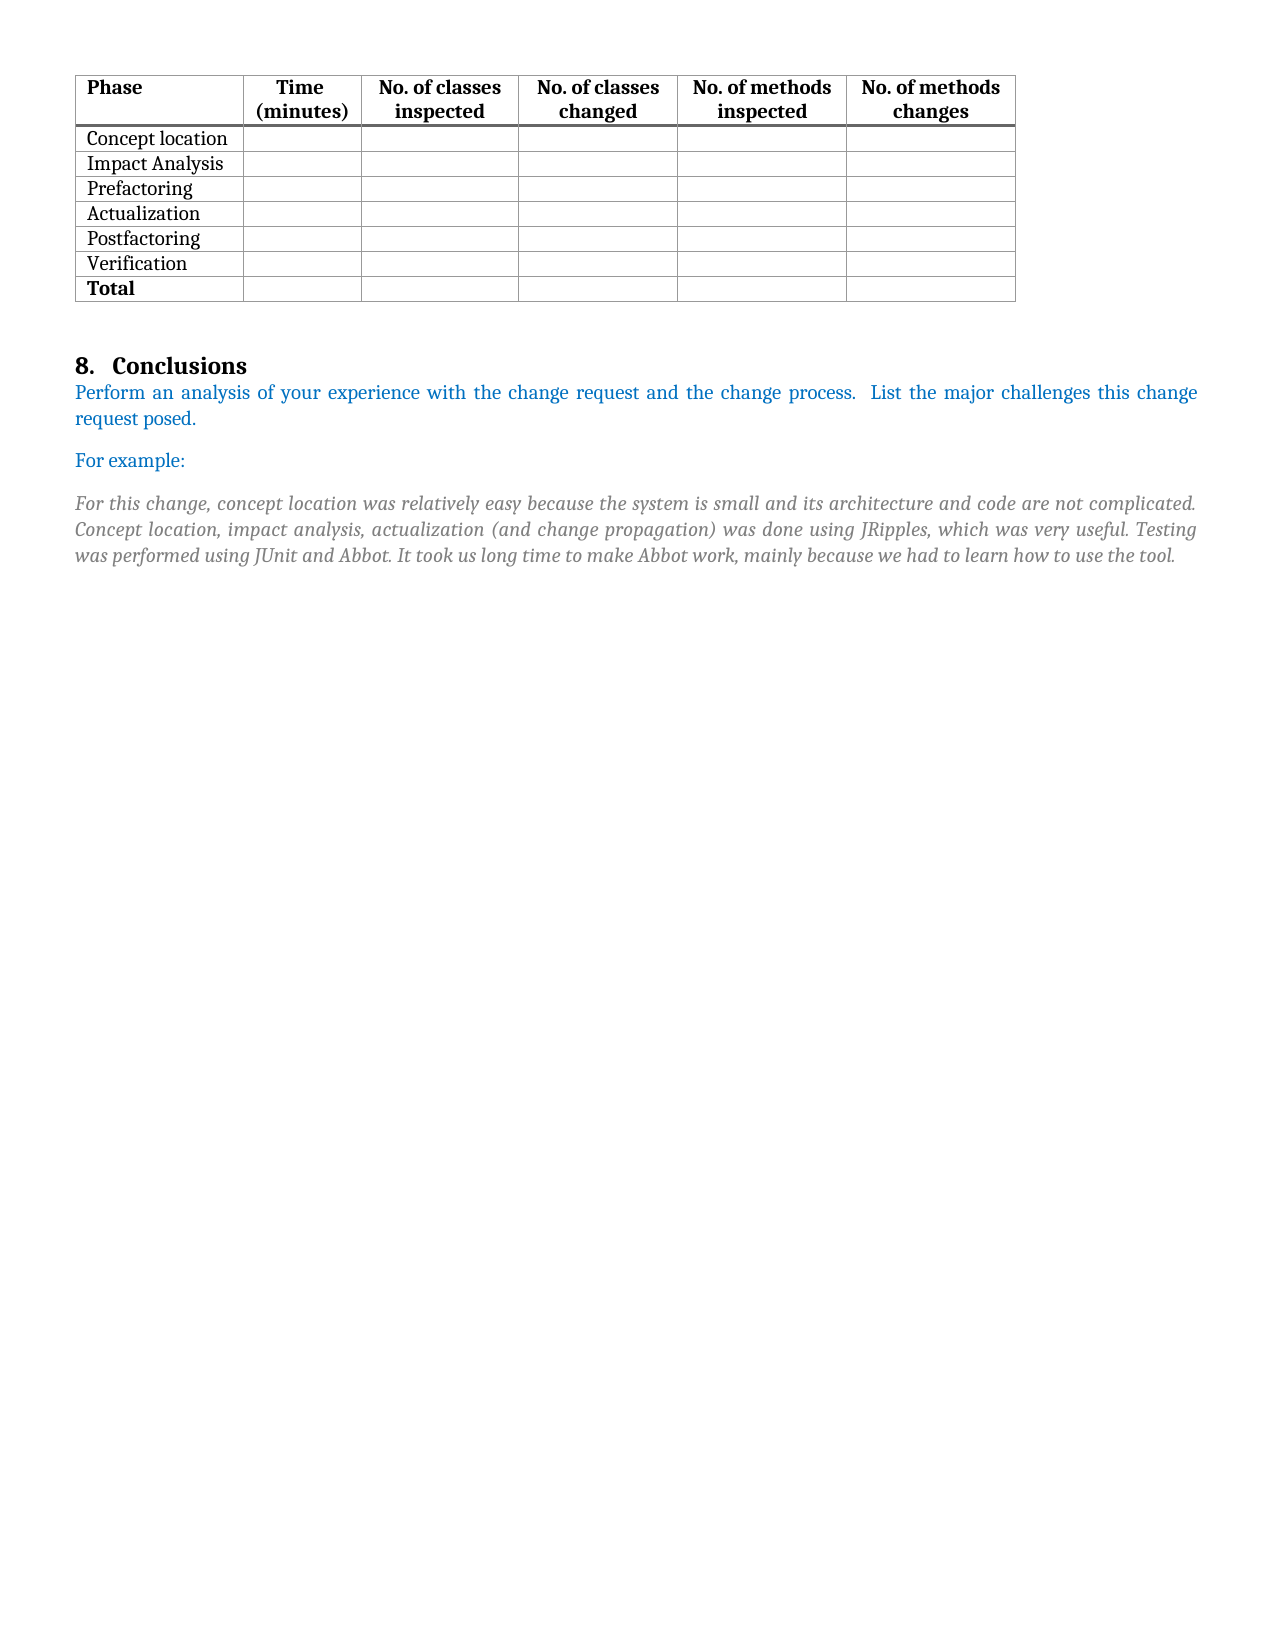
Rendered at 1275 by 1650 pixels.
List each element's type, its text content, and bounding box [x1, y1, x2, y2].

table_header No. of classes inspected [362, 76, 518, 124]
table_cell Actualization [76, 202, 243, 226]
table_cell [244, 252, 361, 276]
table_cell [678, 227, 846, 251]
table_cell [847, 252, 1015, 276]
table_cell [362, 127, 518, 151]
table_cell [362, 202, 518, 226]
table_cell [678, 277, 846, 301]
table_cell [362, 227, 518, 251]
table_cell [678, 152, 846, 176]
table_cell [678, 127, 846, 151]
subtitle Conclusions [75, 352, 1200, 381]
table_cell Verification [76, 252, 243, 276]
table_cell [362, 252, 518, 276]
table_cell [678, 177, 846, 201]
table_cell [678, 252, 846, 276]
table_cell [519, 127, 677, 151]
table_cell [244, 227, 361, 251]
table_cell Total [76, 277, 243, 301]
table_cell [362, 177, 518, 201]
table_cell Postfactoring [76, 227, 243, 251]
table_cell [519, 227, 677, 251]
table_cell [362, 152, 518, 176]
table_cell [244, 152, 361, 176]
table_cell [519, 202, 677, 226]
table_cell [519, 152, 677, 176]
table_cell [362, 277, 518, 301]
text For example: [75, 449, 1200, 473]
text For this change, concept location was relatively easy because the system is small and its architecture and code are not complicated. Concept location, impact analysis, actualization (and change propagation) was done using JRipples, which was very useful. Testing was performed using JUnit and Abbot. It took us long time to make Abbot work, mainly because we had to learn how to use the tool. [75, 492, 1200, 567]
table_cell [847, 177, 1015, 201]
table_cell [519, 277, 677, 301]
table_cell [847, 152, 1015, 176]
table_header No. of methods inspected [678, 76, 846, 124]
table_header Time (minutes) [244, 76, 361, 124]
table_cell [847, 277, 1015, 301]
table_cell Impact Analysis [76, 152, 243, 176]
table_header No. of classes changed [519, 76, 677, 124]
table_cell [847, 202, 1015, 226]
table_cell [244, 277, 361, 301]
table_cell [244, 177, 361, 201]
table_cell [847, 227, 1015, 251]
table_header No. of methods changes [847, 76, 1015, 124]
table_cell [678, 202, 846, 226]
table_cell [847, 127, 1015, 151]
table_cell Prefactoring [76, 177, 243, 201]
table_header Phase [76, 76, 243, 124]
table_cell [519, 177, 677, 201]
text Perform an analysis of your experience with the change request and the change process. List the major challenges this change request posed. [75, 381, 1200, 431]
table_cell [244, 127, 361, 151]
table_cell [519, 252, 677, 276]
table_cell Concept location [76, 127, 243, 151]
table_cell [244, 202, 361, 226]
